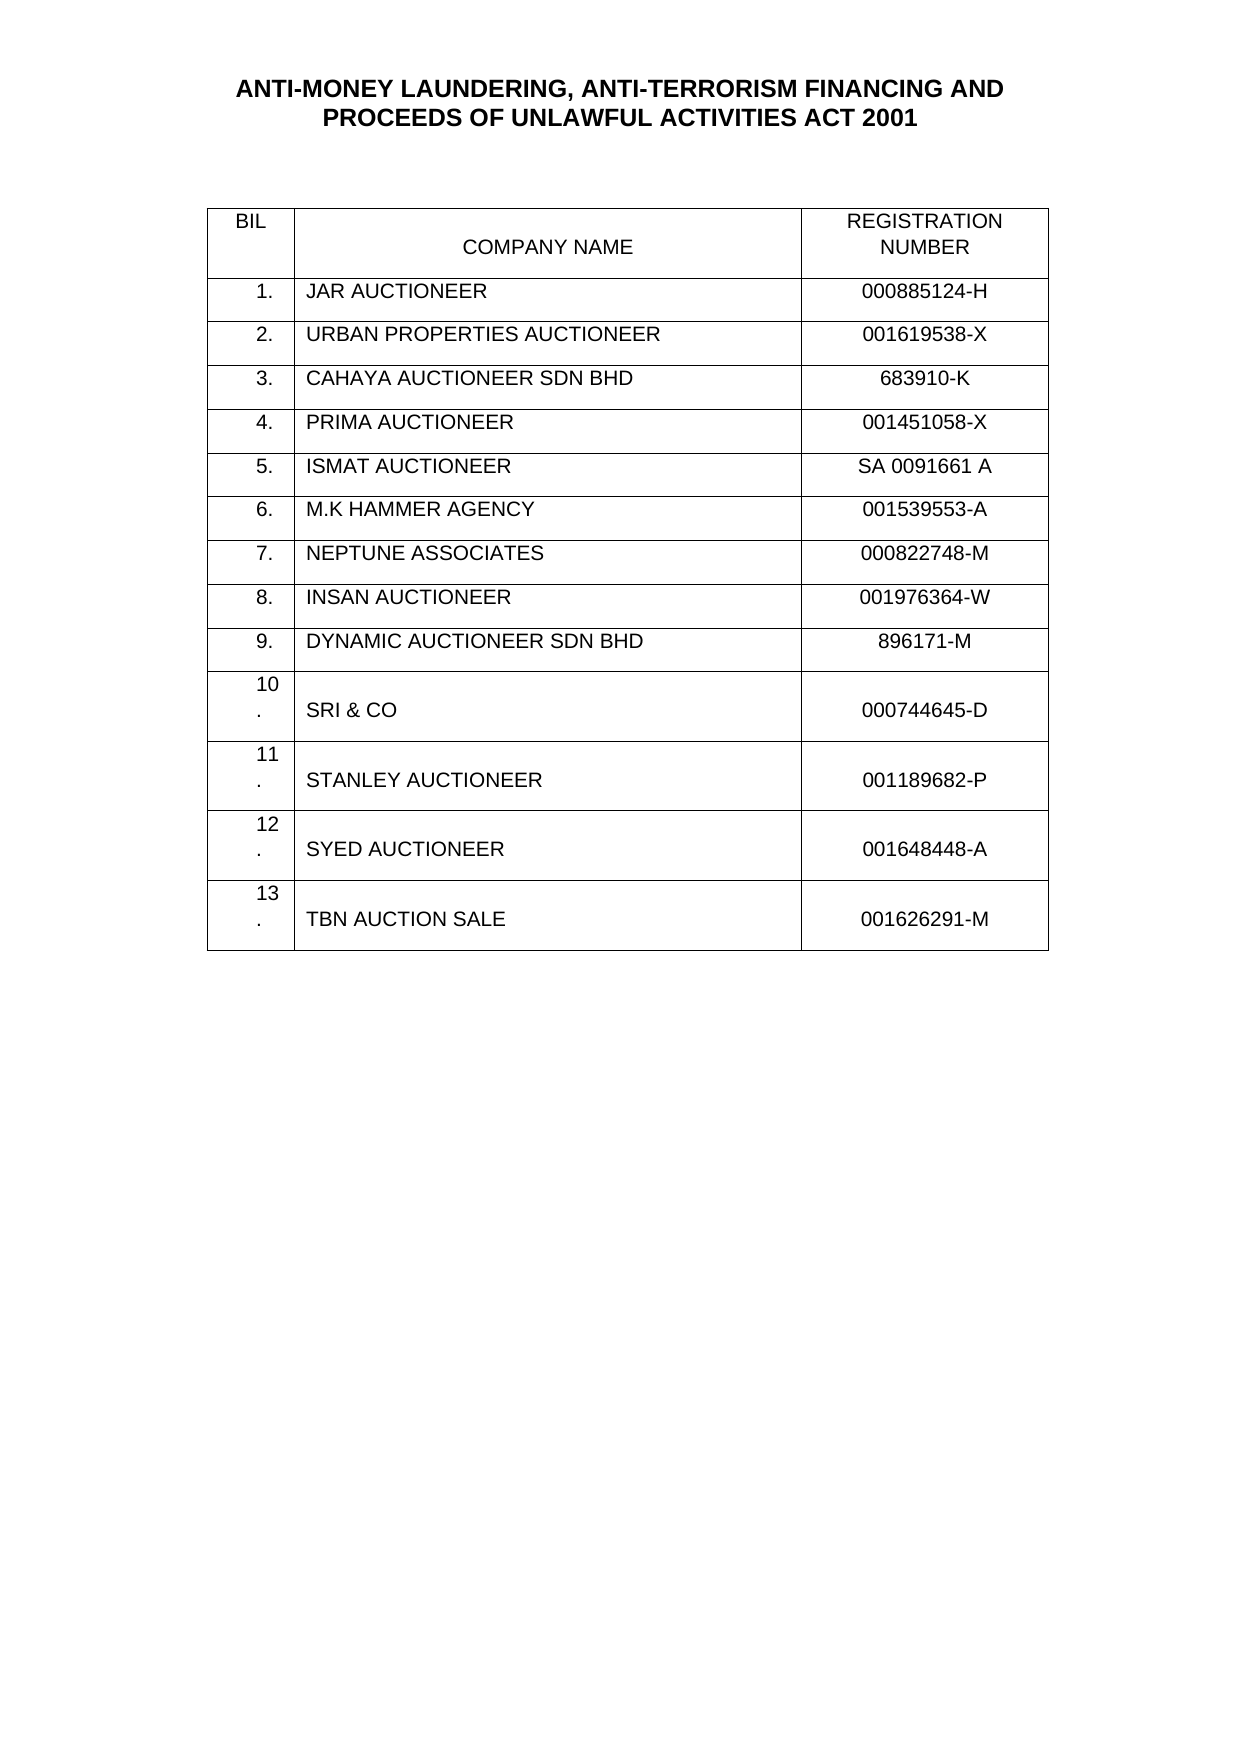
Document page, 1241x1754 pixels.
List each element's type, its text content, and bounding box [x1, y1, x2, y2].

table_cell ISMAT AUCTIONEER [295, 454, 801, 496]
table_cell 001626291-M [802, 881, 1048, 949]
table_cell 11. [208, 742, 294, 810]
table_cell 001648448-A [802, 811, 1048, 880]
table_cell PRIMA AUCTIONEER [295, 410, 801, 452]
table_header bil [208, 209, 294, 277]
table_cell 000885124-H [802, 279, 1048, 321]
table_cell 001539553-A [802, 497, 1048, 540]
table_cell 001189682-P [802, 742, 1048, 810]
table_cell JAR AUCTIONEER [295, 279, 801, 321]
table_cell [208, 279, 294, 321]
table_cell [208, 541, 294, 584]
table_cell 001976364-W [802, 585, 1048, 627]
table_cell 683910-K [802, 366, 1048, 409]
table_cell TBN AUCTION SALE [295, 881, 801, 949]
table_cell [208, 410, 294, 452]
table_cell SA 0091661 A [802, 454, 1048, 496]
table_cell DYNAMIC AUCTIONEER SDN BHD [295, 629, 801, 671]
table_header COMPANY NAME [295, 209, 801, 277]
table_cell [208, 497, 294, 540]
table_cell 000822748-M [802, 541, 1048, 584]
table_header REGISTRATION NUMBER [802, 209, 1048, 277]
table_cell INSAN AUCTIONEER [295, 585, 801, 627]
table_cell 896171-M [802, 629, 1048, 671]
table_cell 12. [208, 811, 294, 880]
table_cell [208, 322, 294, 365]
table_cell 13. [208, 881, 294, 949]
table_cell SYED AUCTIONEER [295, 811, 801, 880]
table_cell CAHAYA AUCTIONEER SDN BHD [295, 366, 801, 409]
table_cell [208, 366, 294, 409]
table_cell 001451058-X [802, 410, 1048, 452]
table_cell URBAN PROPERTIES AUCTIONEER [295, 322, 801, 365]
table_cell 000744645-D [802, 672, 1048, 741]
table_cell NEPTUNE ASSOCIATES [295, 541, 801, 584]
table_cell SRI & CO [295, 672, 801, 741]
table_cell 001619538-X [802, 322, 1048, 365]
table_cell STANLEY AUCTIONEER [295, 742, 801, 810]
table_cell [208, 454, 294, 496]
table_cell [208, 629, 294, 671]
table_cell [208, 585, 294, 627]
table_cell 10. [208, 672, 294, 741]
table_cell M.K HAMMER AGENCY [295, 497, 801, 540]
